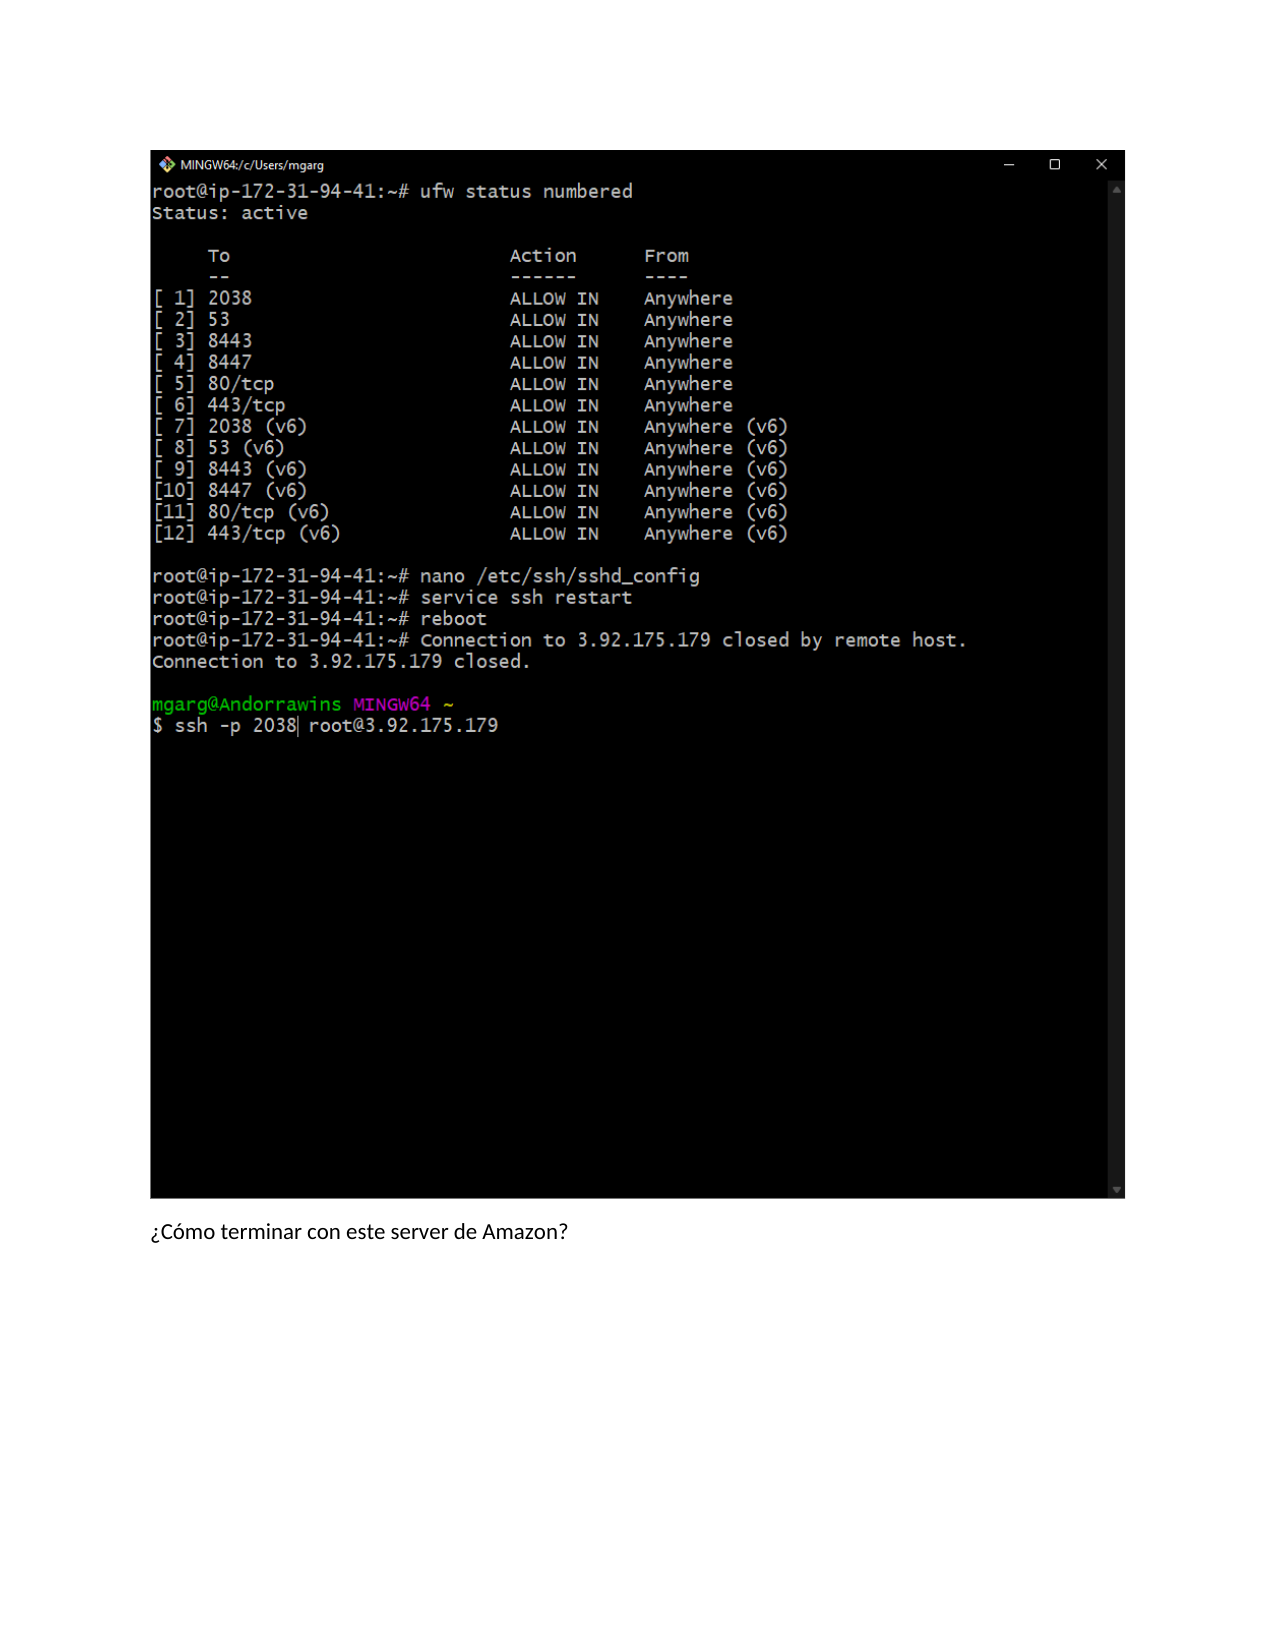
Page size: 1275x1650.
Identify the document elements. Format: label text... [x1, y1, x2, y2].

picture [150, 150, 1125, 1199]
text ¿Cómo terminar con este server de Amazon? [150, 1217, 1125, 1245]
